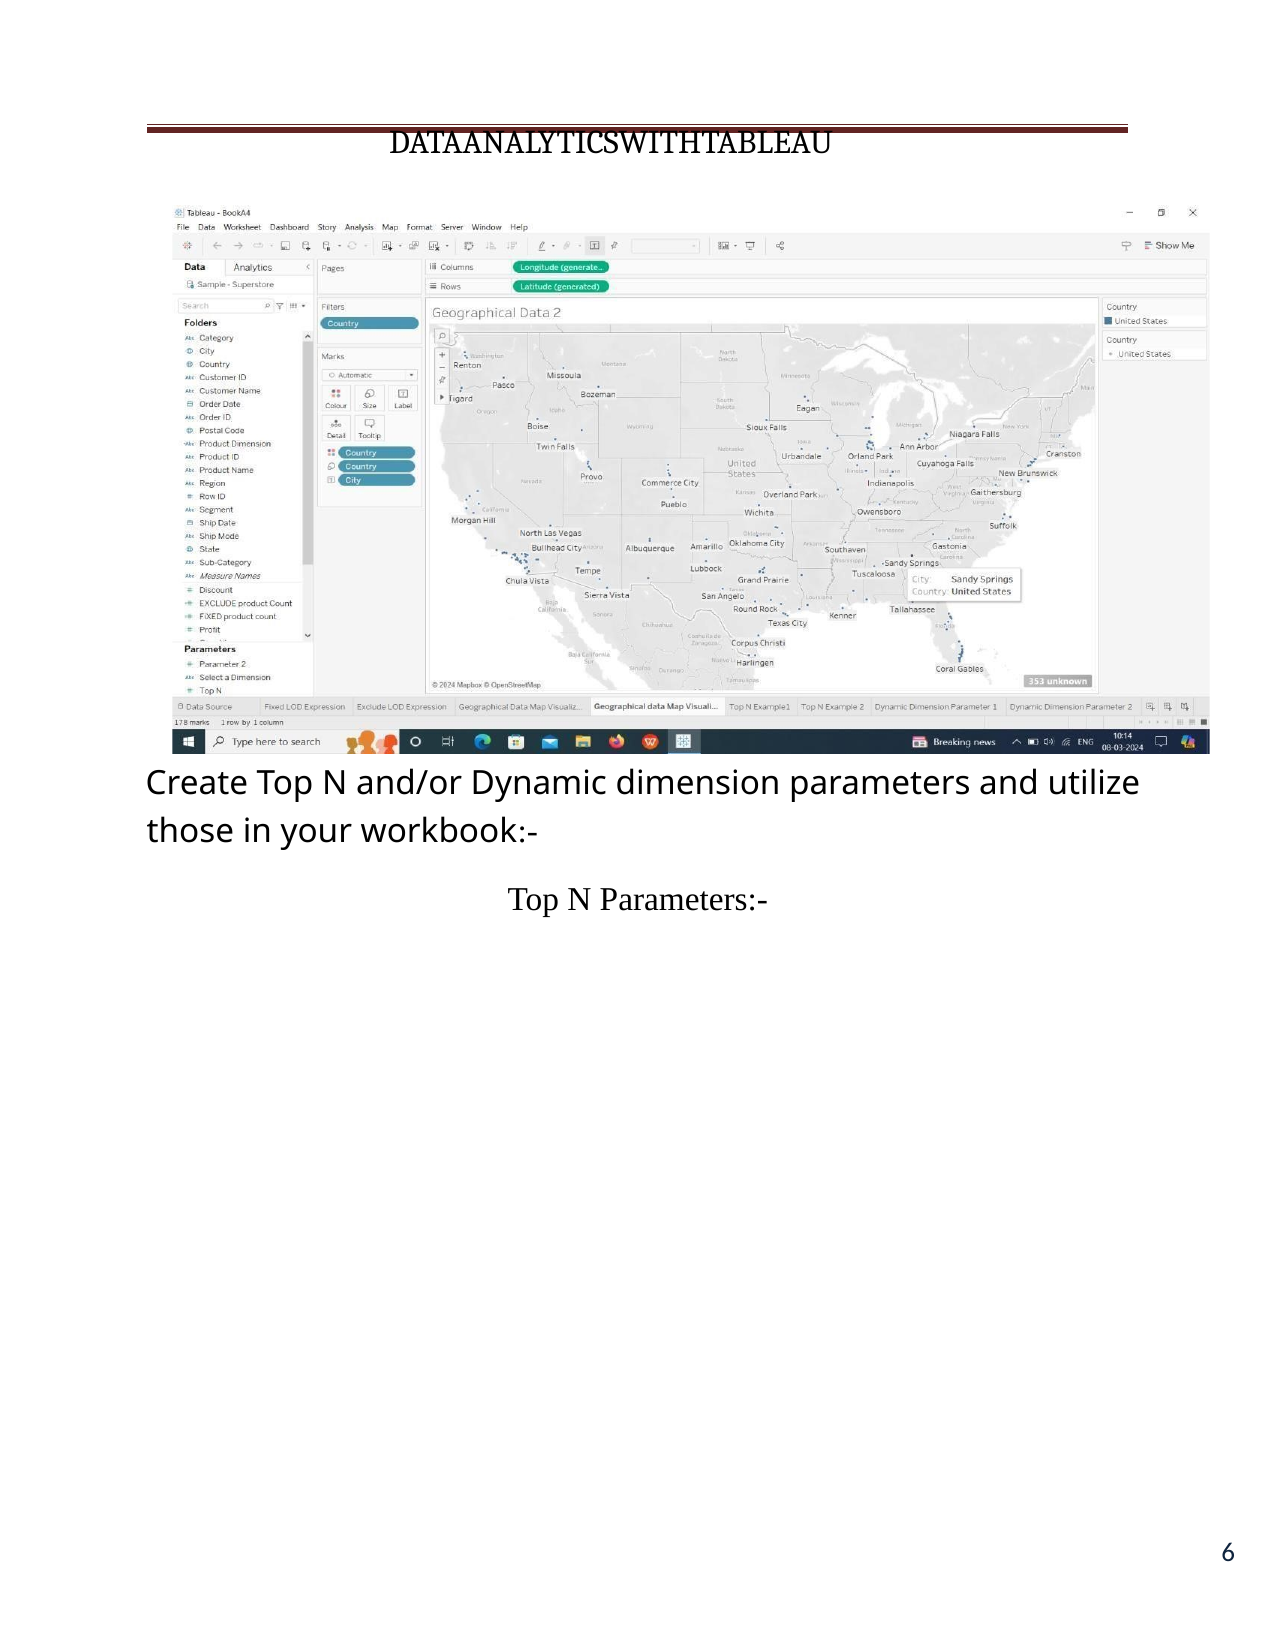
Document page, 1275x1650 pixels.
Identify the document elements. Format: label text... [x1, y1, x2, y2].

text Top N Parameters:- [147, 879, 1128, 917]
text Create Top N and/or Dynamic dimension parameters and utilize those in your workbook:- [145, 758, 1209, 852]
picture [172, 205, 1210, 754]
